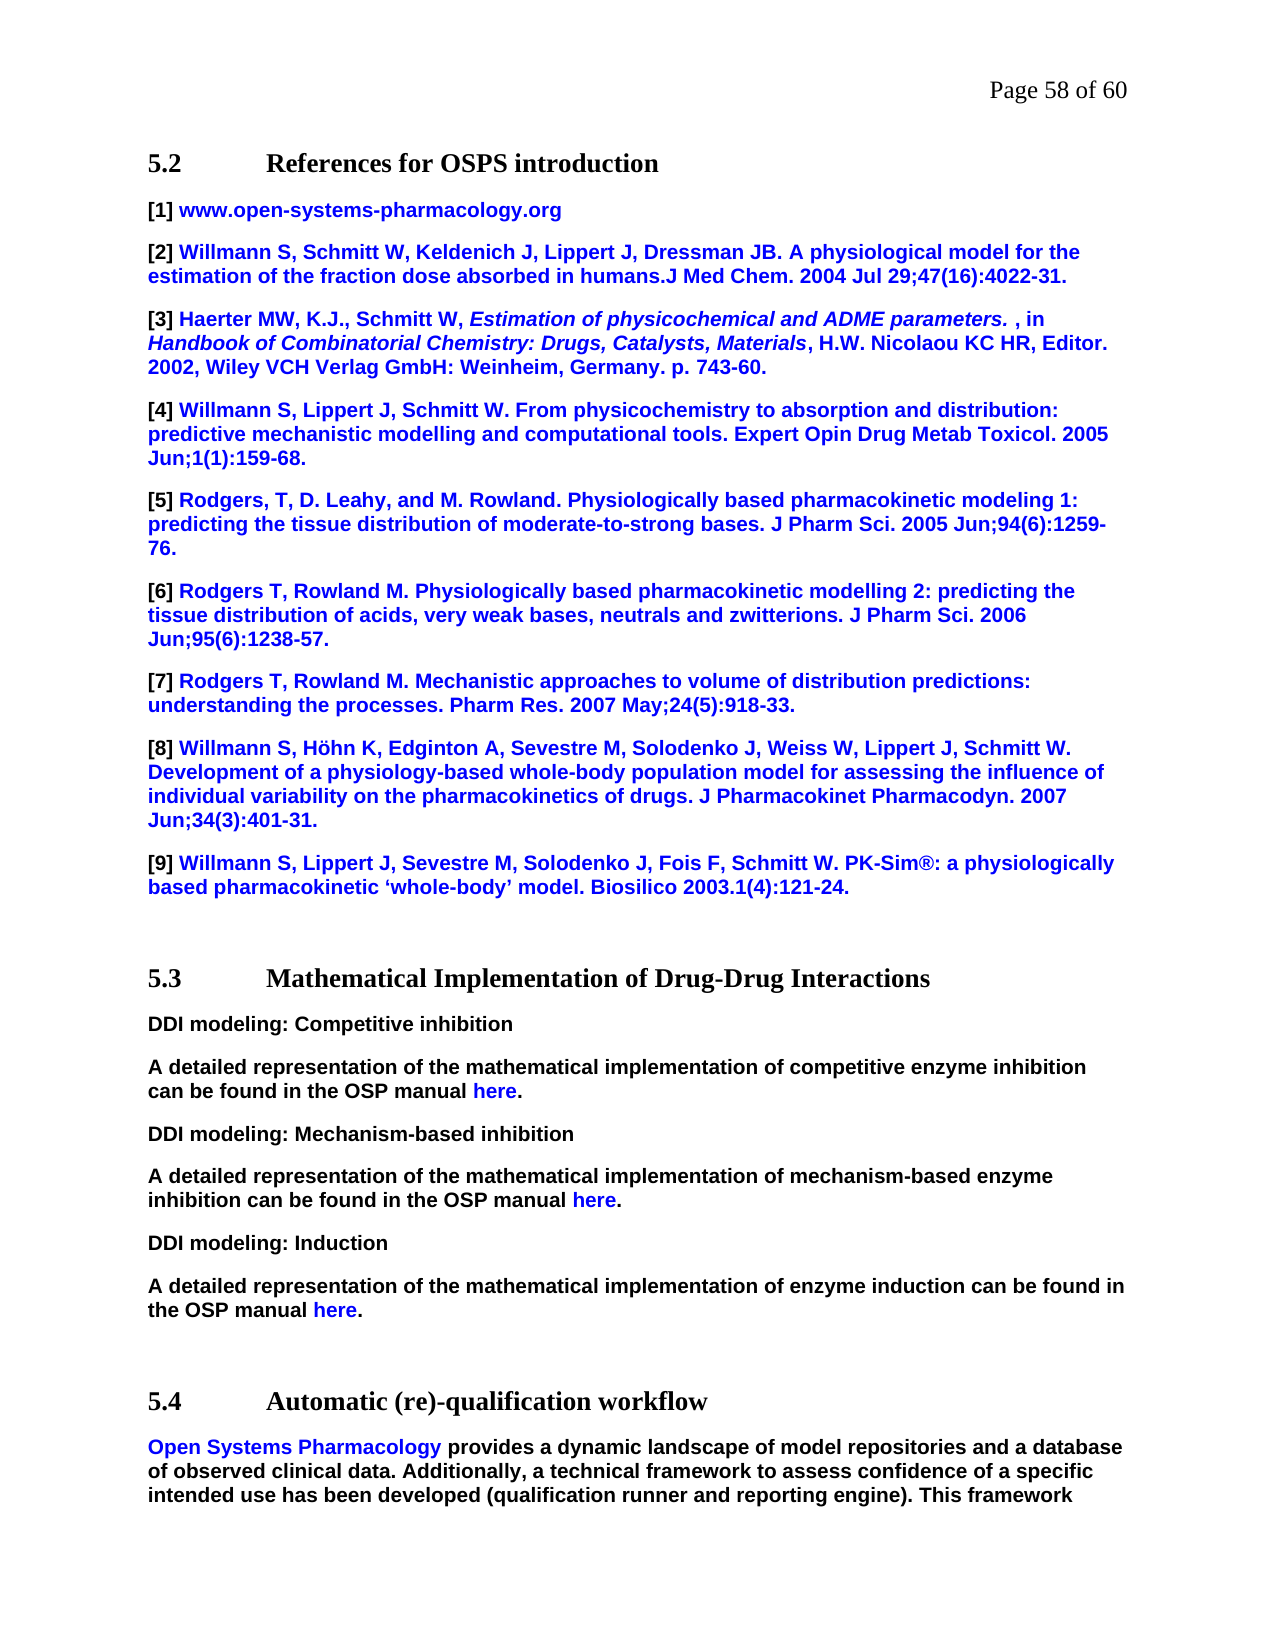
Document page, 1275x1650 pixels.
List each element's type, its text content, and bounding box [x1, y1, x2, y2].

text DDI modeling: Induction [148, 1231, 1127, 1255]
text DDI modeling: Competitive inhibition [148, 1012, 1127, 1036]
text [7] Rodgers T, Rowland M. Mechanistic approaches to volume of distribution predictions: understanding the processes. Pharm Res. 2007 May;24(5):918-33. [148, 669, 1127, 717]
text [9] Willmann S, Lippert J, Sevestre M, Solodenko J, Fois F, Schmitt W. PK-Sim®: a physiologically based pharmacokinetic ‘whole-body’ model. Biosilico 2003.1(4):121-24. [148, 851, 1127, 898]
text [148, 1435, 1127, 1507]
text DDI modeling: Mechanism-based inhibition [148, 1121, 1127, 1145]
text [5] Rodgers, T, D. Leahy, and M. Rowland. Physiologically based pharmacokinetic modeling 1: predicting the tissue distribution of moderate-to-strong bases. J Pharm Sci. 2005 Jun;94(6):1259-76. [148, 488, 1127, 560]
text [3] Haerter MW, K.J., Schmitt W, Estimation of physicochemical and ADME parameters. , in Handbook of Combinatorial Chemistry: Drugs, Catalysts, Materials, H.W. Nicolaou KC HR, Editor. 2002, Wiley VCH Verlag GmbH: Weinheim, Germany. p. 743-60. [148, 307, 1127, 379]
text [4] Willmann S, Lippert J, Schmitt W. From physicochemistry to absorption and distribution: predictive mechanistic modelling and computational tools. Expert Opin Drug Metab Toxicol. 2005 Jun;1(1):159-68. [148, 397, 1127, 469]
text [8] Willmann S, Höhn K, Edginton A, Sevestre M, Solodenko J, Weiss W, Lippert J, Schmitt W. Development of a physiology-based whole-body population model for assessing the influence of individual variability on the pharmacokinetics of drugs. J Pharmacokinet Pharmacodyn. 2007 Jun;34(3):401-31. [148, 736, 1127, 832]
text [6] Rodgers T, Rowland M. Physiologically based pharmacokinetic modelling 2: predicting the tissue distribution of acids, very weak bases, neutrals and zwitterions. J Pharm Sci. 2006 Jun;95(6):1238-57. [148, 579, 1127, 651]
text [1] www.open-systems-pharmacology.org [148, 197, 1127, 221]
text [2] Willmann S, Schmitt W, Keldenich J, Lippert J, Dressman JB. A physiological model for the estimation of the fraction dose absorbed in humans.J Med Chem. 2004 Jul 29;47(16):4022-31. [148, 240, 1127, 288]
text A detailed representation of the mathematical implementation of mechanism-based enzyme inhibition can be found in the OSP manual here. [148, 1164, 1127, 1212]
text A detailed representation of the mathematical implementation of competitive enzyme inhibition can be found in the OSP manual here. [148, 1055, 1127, 1103]
subtitle Mathematical Implementation of Drug-Drug Interactions [148, 962, 1127, 993]
text A detailed representation of the mathematical implementation of enzyme induction can be found in the OSP manual here. [148, 1273, 1127, 1321]
subtitle Automatic (re)-qualification workflow [148, 1385, 1127, 1416]
subtitle References for OSPS introduction [148, 148, 1127, 179]
